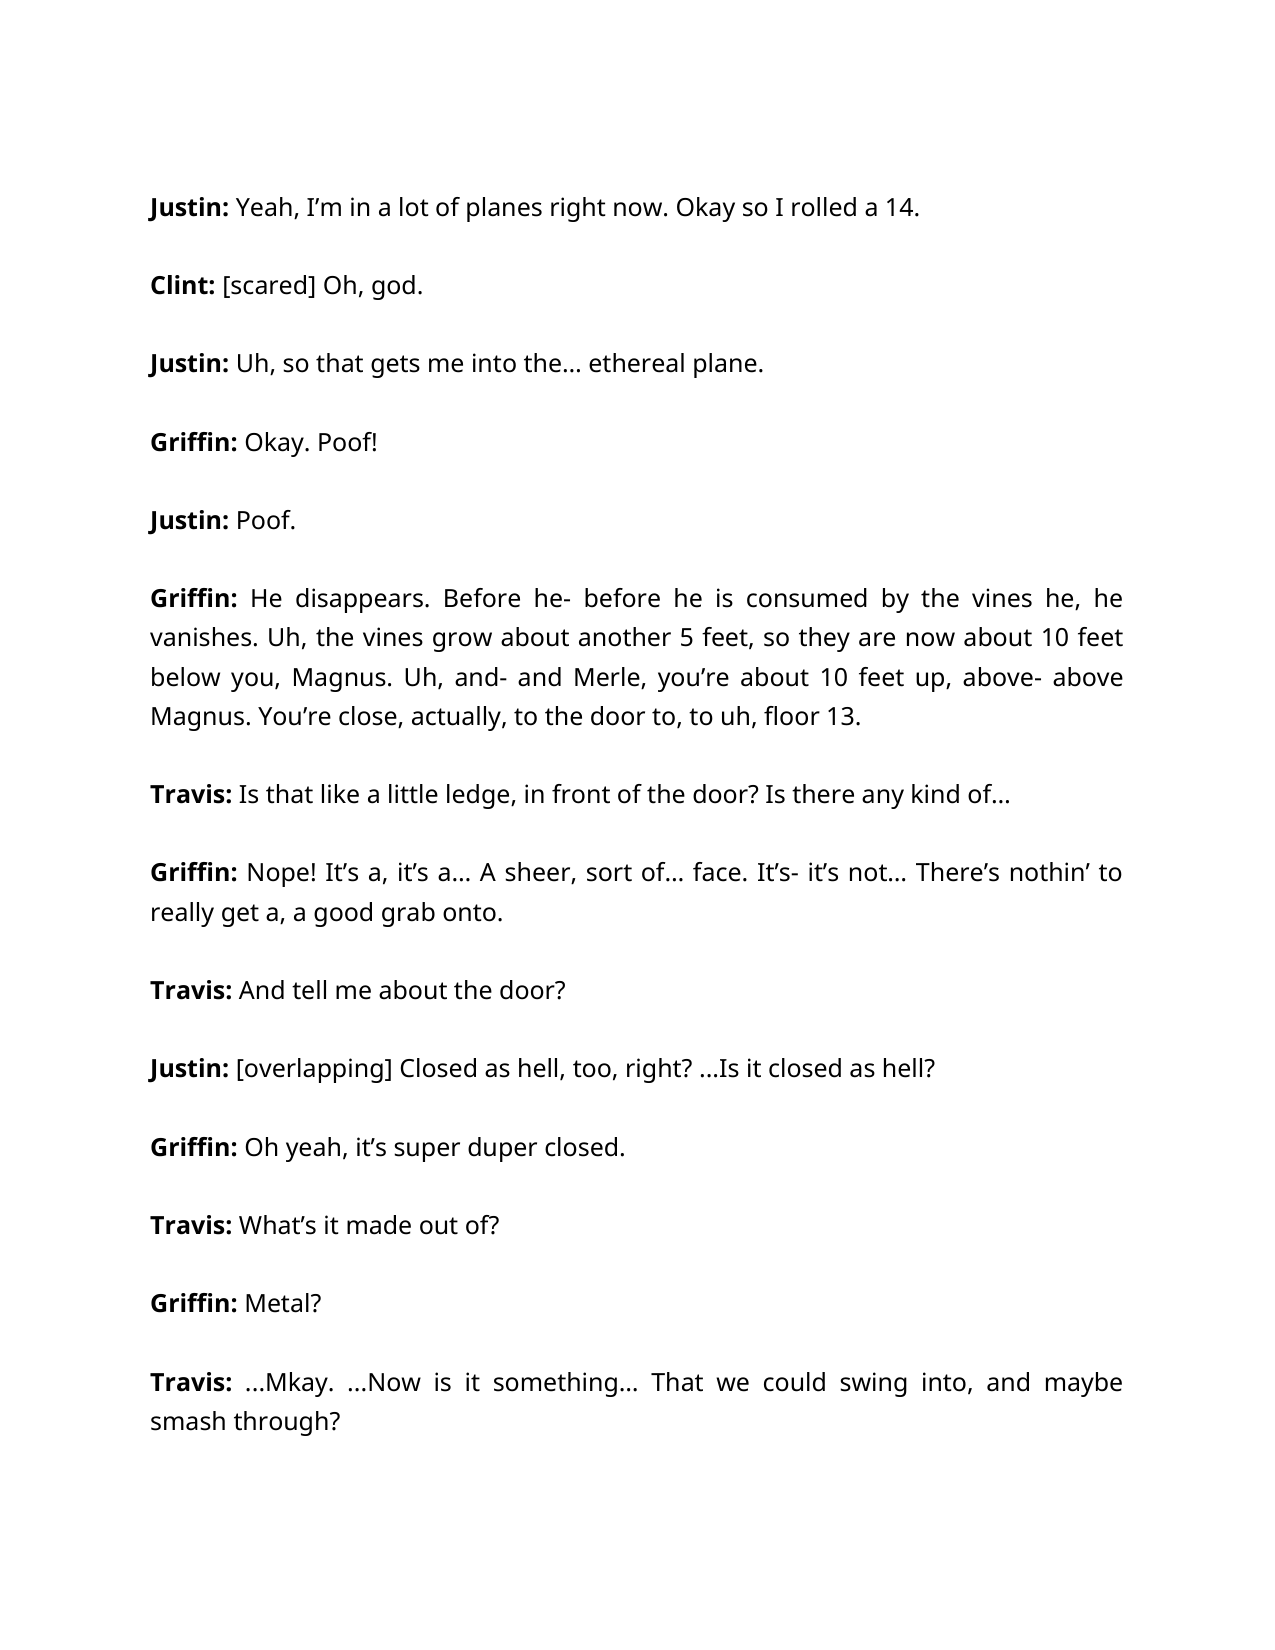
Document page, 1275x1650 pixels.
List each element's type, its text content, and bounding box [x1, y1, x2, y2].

text Justin: Uh, so that gets me into the… ethereal plane. [150, 346, 1125, 380]
text Griffin: Nope! It’s a, it’s a… A sheer, sort of… face. It’s- it’s not… There’s nothin’ to really get a, a good grab onto. [150, 855, 1125, 928]
text Griffin: Okay. Poof! [150, 424, 1125, 458]
text Griffin: Metal? [150, 1286, 1125, 1320]
text Justin: [overlapping] Closed as hell, too, right? ...Is it closed as hell? [150, 1051, 1125, 1085]
text Clint: [scared] Oh, god. [150, 267, 1125, 302]
text Griffin: He disappears. Before he- before he is consumed by the vines he, he vanishes. Uh, the vines grow about another 5 feet, so they are now about 10 feet below you, Magnus. Uh, and- and Merle, you’re about 10 feet up, above- above Magnus. You’re close, actually, to the door to, to uh, floor 13. [150, 581, 1125, 732]
text Travis: And tell me about the door? [150, 972, 1125, 1007]
text Travis: ...Mkay. ...Now is it something… That we could swing into, and maybe smash through? [150, 1364, 1125, 1437]
text Justin: Poof. [150, 502, 1125, 537]
text Griffin: Oh yeah, it’s super duper closed. [150, 1129, 1125, 1163]
text Justin: Yeah, I’m in a lot of planes right now. Okay so I rolled a 14. [150, 189, 1125, 223]
text Travis: What’s it made out of? [150, 1207, 1125, 1242]
text Travis: Is that like a little ledge, in front of the door? Is there any kind of… [150, 777, 1125, 811]
